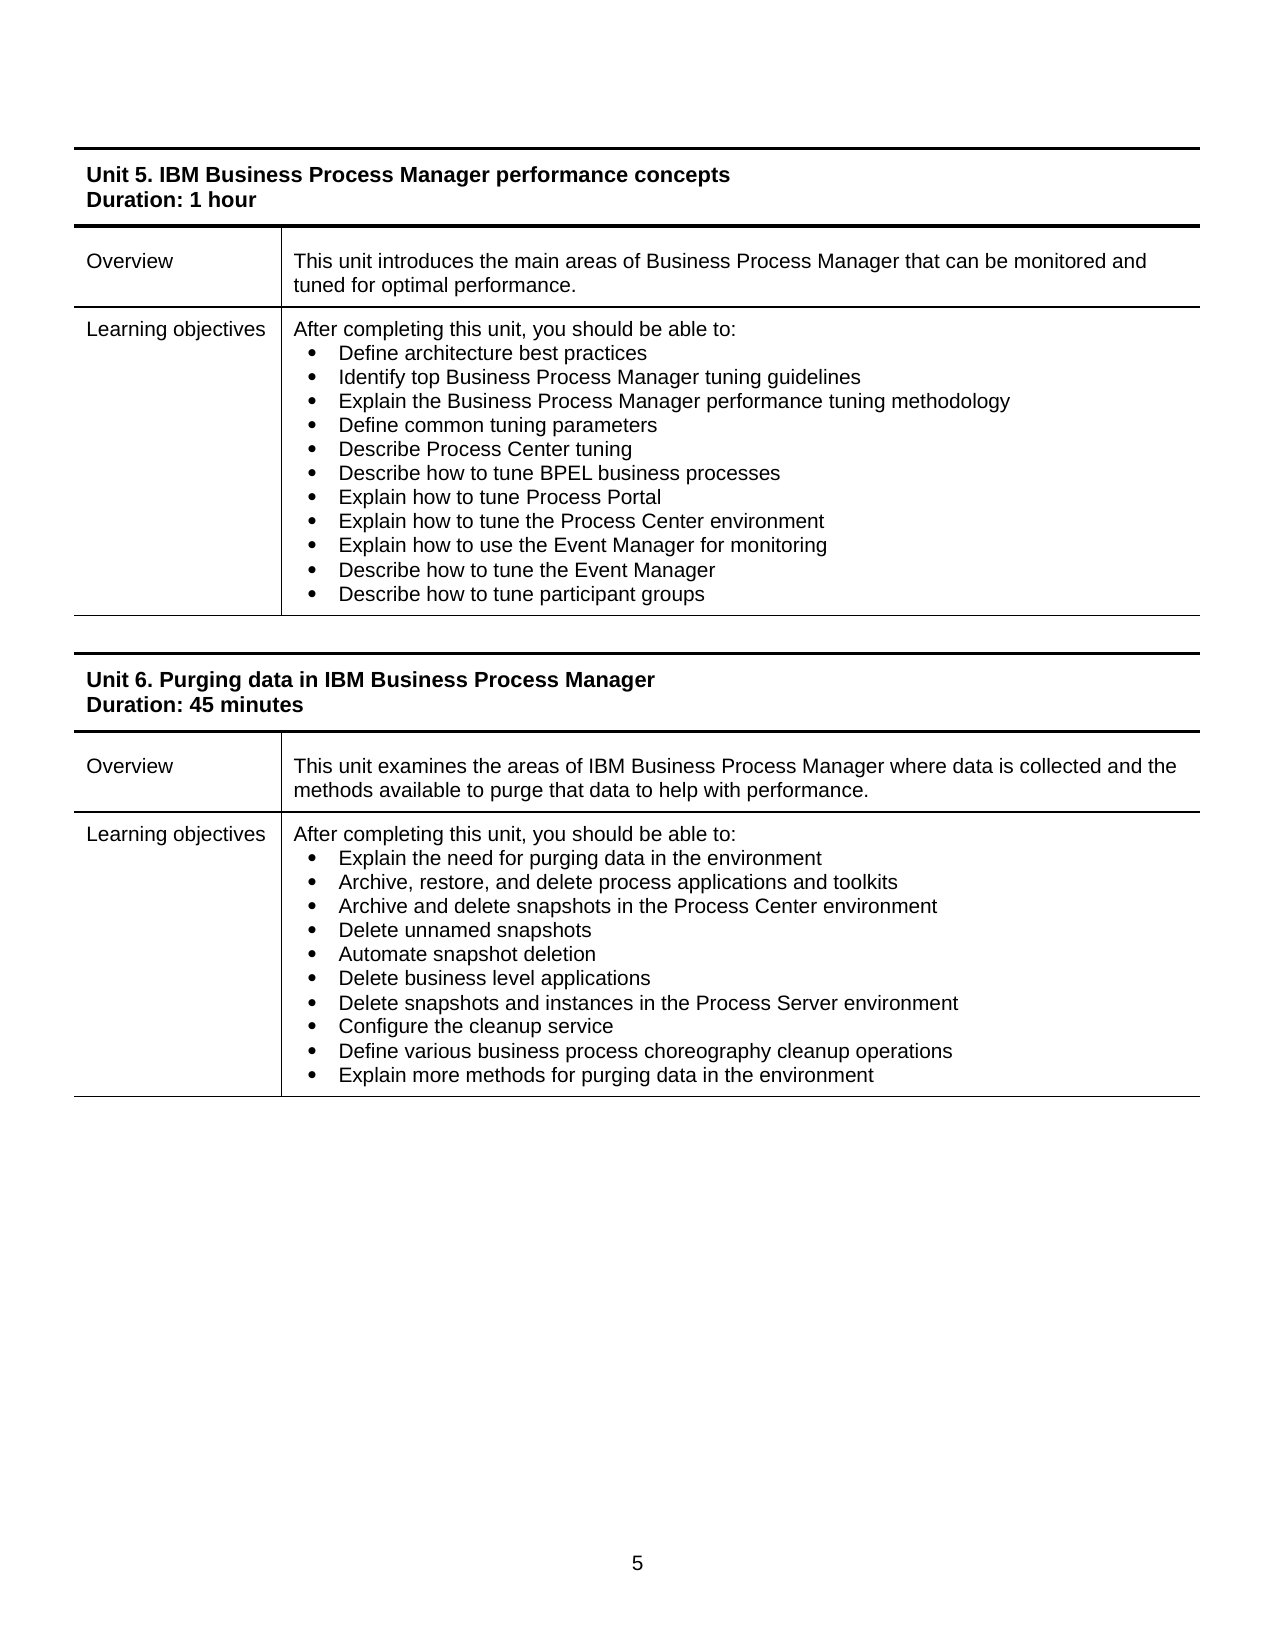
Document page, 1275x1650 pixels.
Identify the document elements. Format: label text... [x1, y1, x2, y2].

table_cell Overview [74, 733, 281, 811]
table_cell Overview [74, 228, 281, 306]
table_cell After completing this unit, you should be able to: Explain the need for purging data in the environment Archive, restore, and delete process applications and toolkits Archive and delete snapshots in the Process Center environment Delete unnamed snapshots Automate snapshot deletion Delete business level applications Delete snapshots and instances in the Process Server environment Configure the cleanup service Define various business process choreography cleanup operations Explain more methods for purging data in the environment [282, 813, 1200, 1096]
table_cell Learning objectives [74, 813, 281, 1096]
table_cell This unit introduces the main areas of Business Process Manager that can be monitored and tuned for optimal performance. [282, 228, 1200, 306]
table_cell After completing this unit, you should be able to: Define architecture best practices Identify top Business Process Manager tuning guidelines Explain the Business Process Manager performance tuning methodology Define common tuning parameters Describe Process Center tuning Describe how to tune BPEL business processes Explain how to tune Process Portal Explain how to tune the Process Center environment Explain how to use the Event Manager for monitoring Describe how to tune the Event Manager Describe how to tune participant groups [282, 308, 1200, 614]
table_header Unit 6. Purging data in IBM Business Process Manager Duration: 45 minutes [74, 655, 1200, 729]
table_header Unit 5. IBM Business Process Manager performance concepts Duration: 1 hour [74, 150, 1200, 224]
table_cell Learning objectives [74, 308, 281, 614]
table_cell This unit examines the areas of IBM Business Process Manager where data is collected and the methods available to purge that data to help with performance. [282, 733, 1200, 811]
